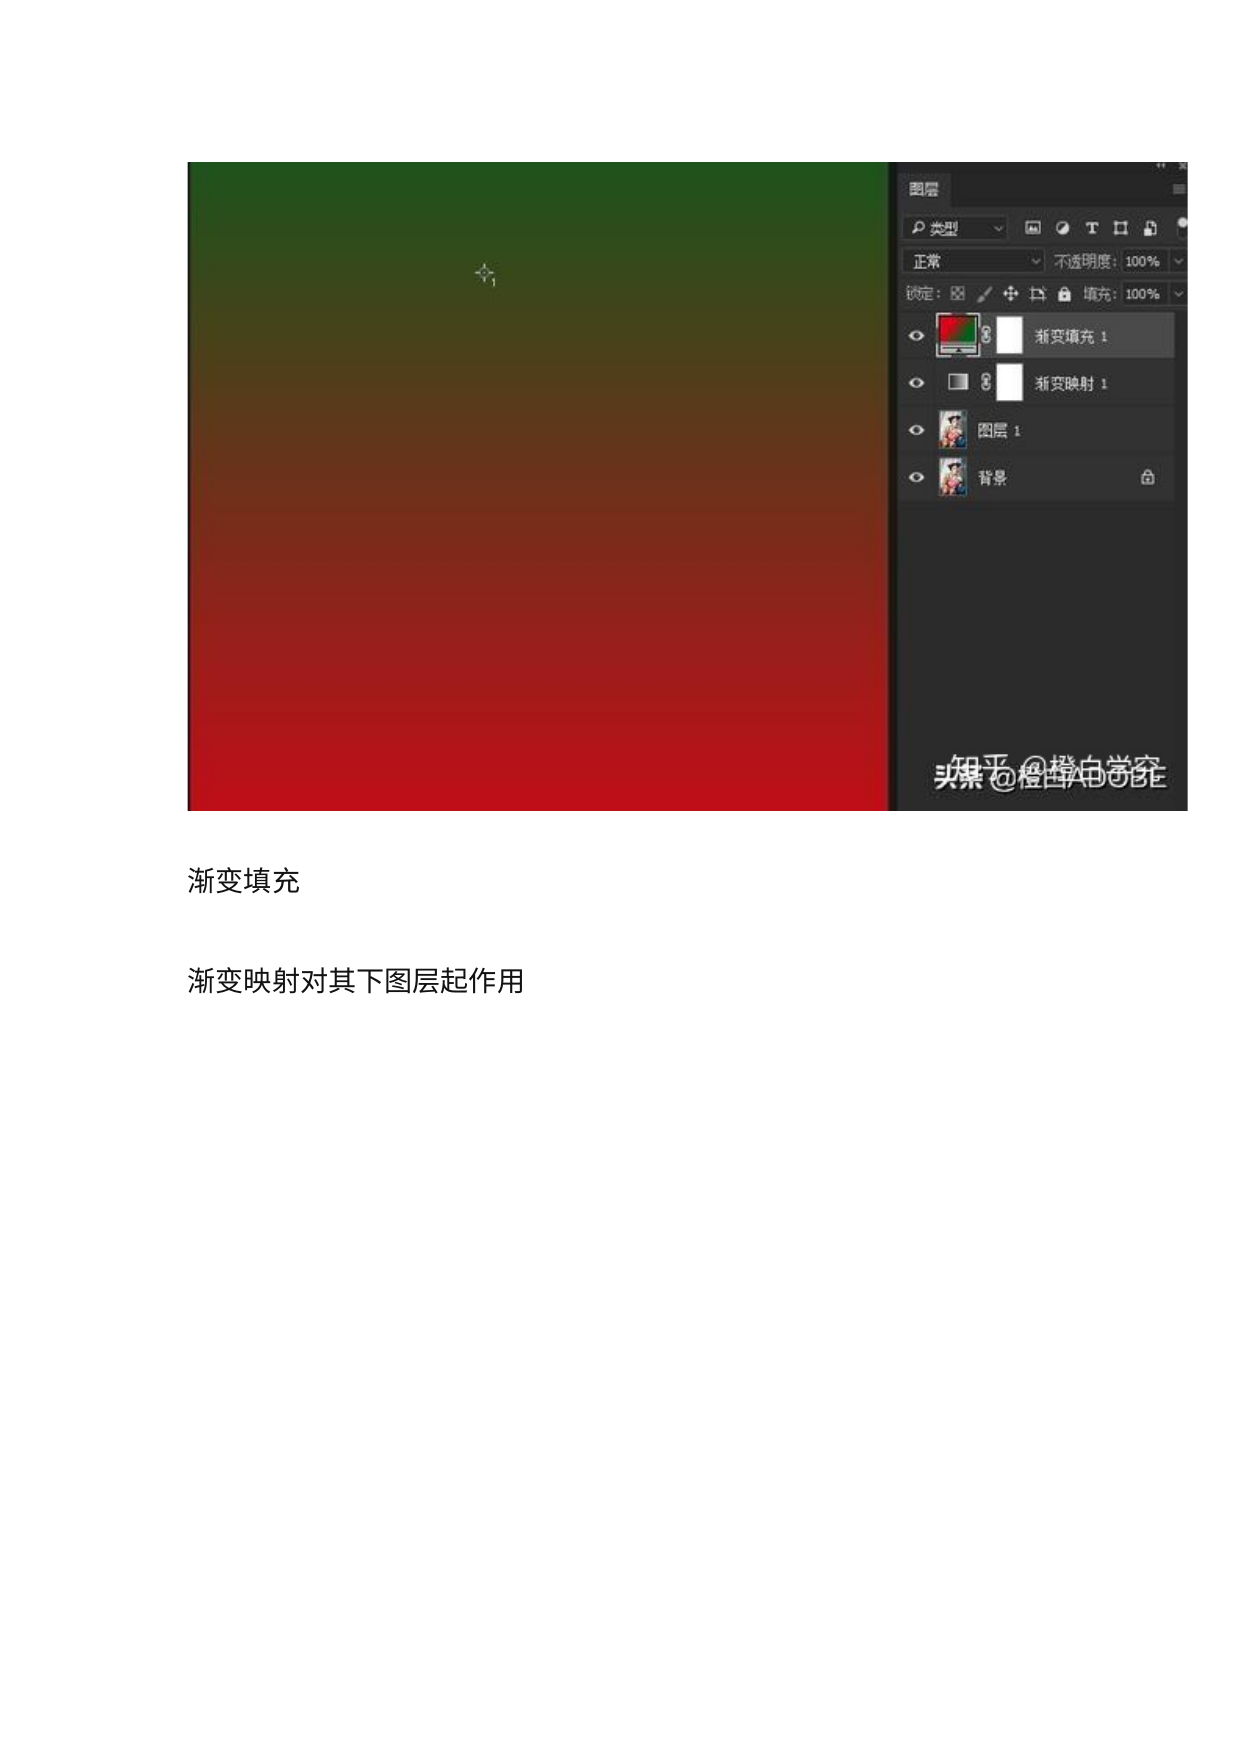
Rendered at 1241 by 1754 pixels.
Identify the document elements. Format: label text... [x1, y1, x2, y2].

text 渐变映射对其下图层起作用 [187, 947, 1053, 1012]
text 渐变填充 [187, 847, 1053, 912]
picture [187, 162, 1188, 811]
